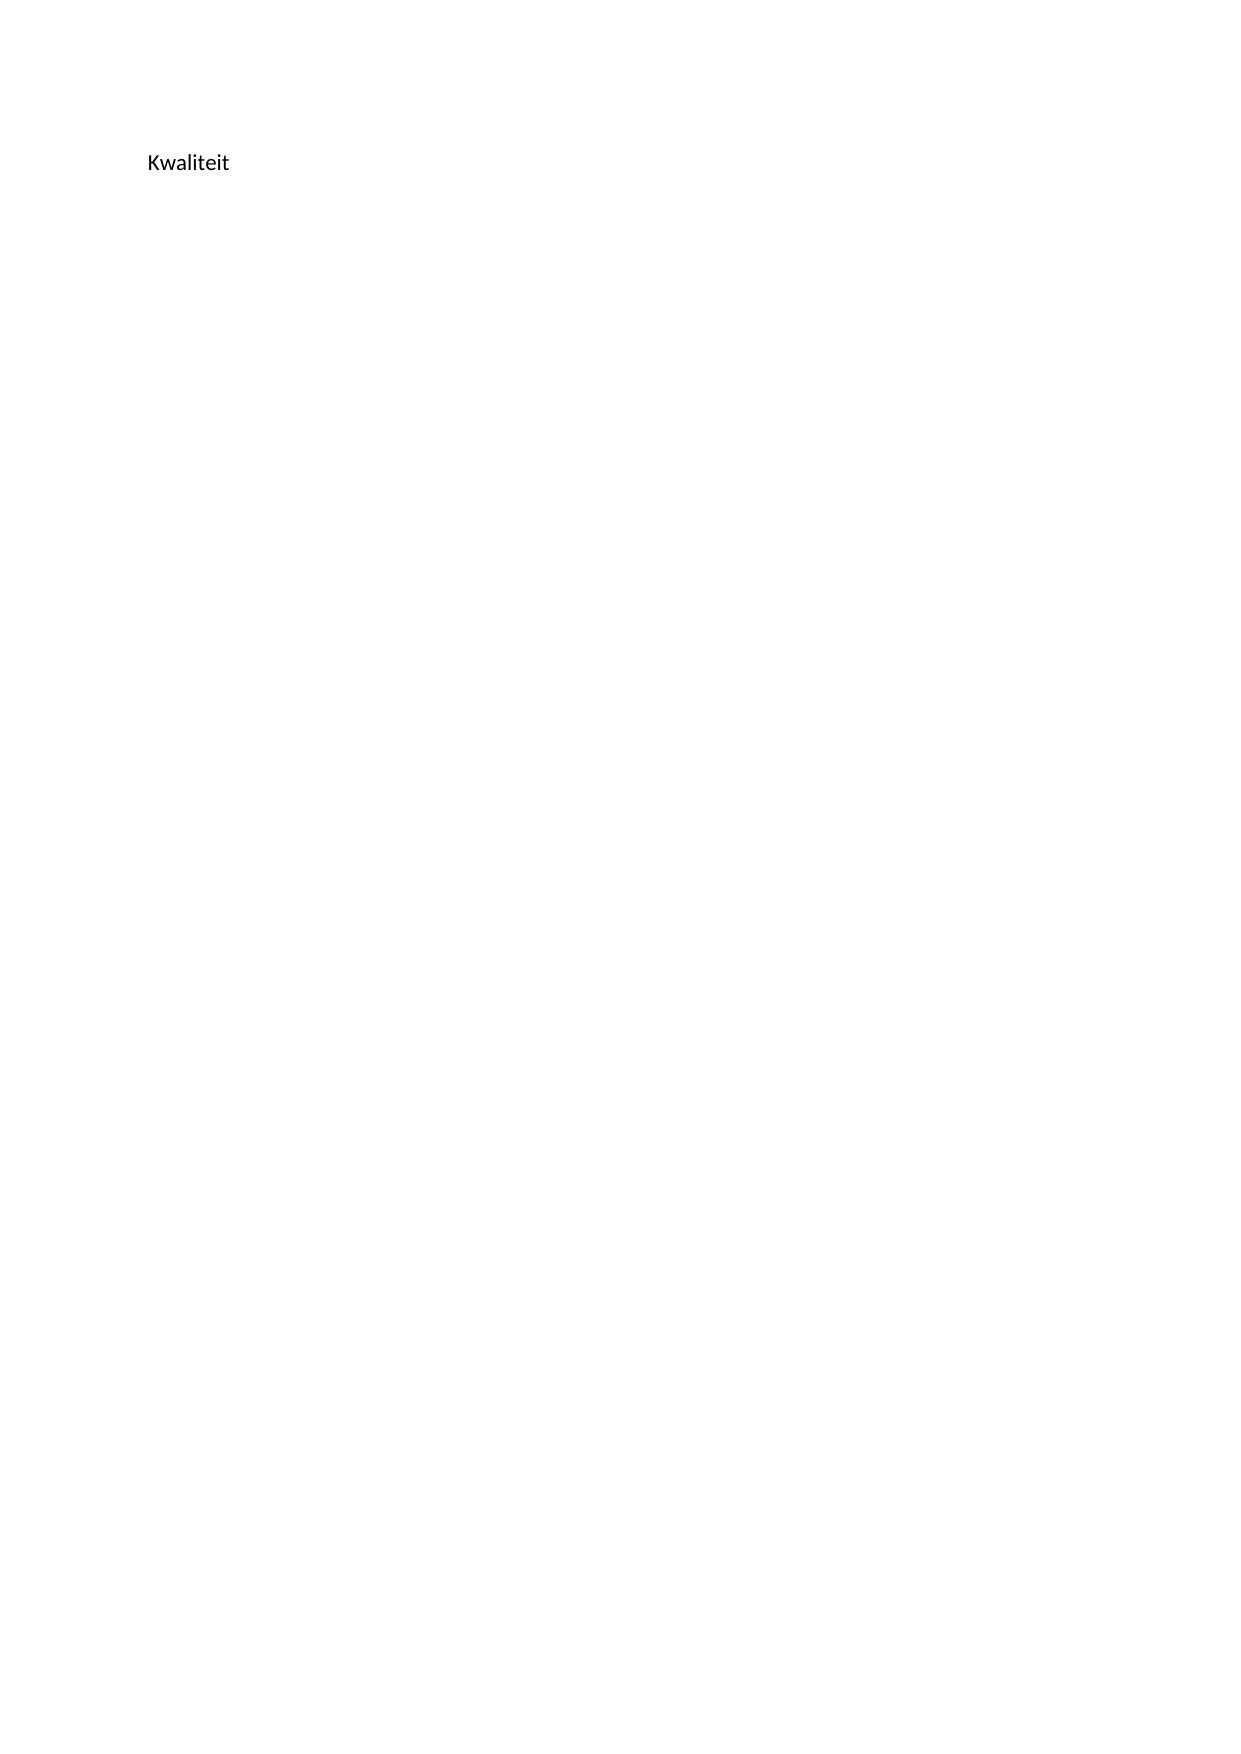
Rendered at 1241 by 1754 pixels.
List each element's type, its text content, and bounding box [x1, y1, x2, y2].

text Kwaliteit [148, 148, 1093, 176]
